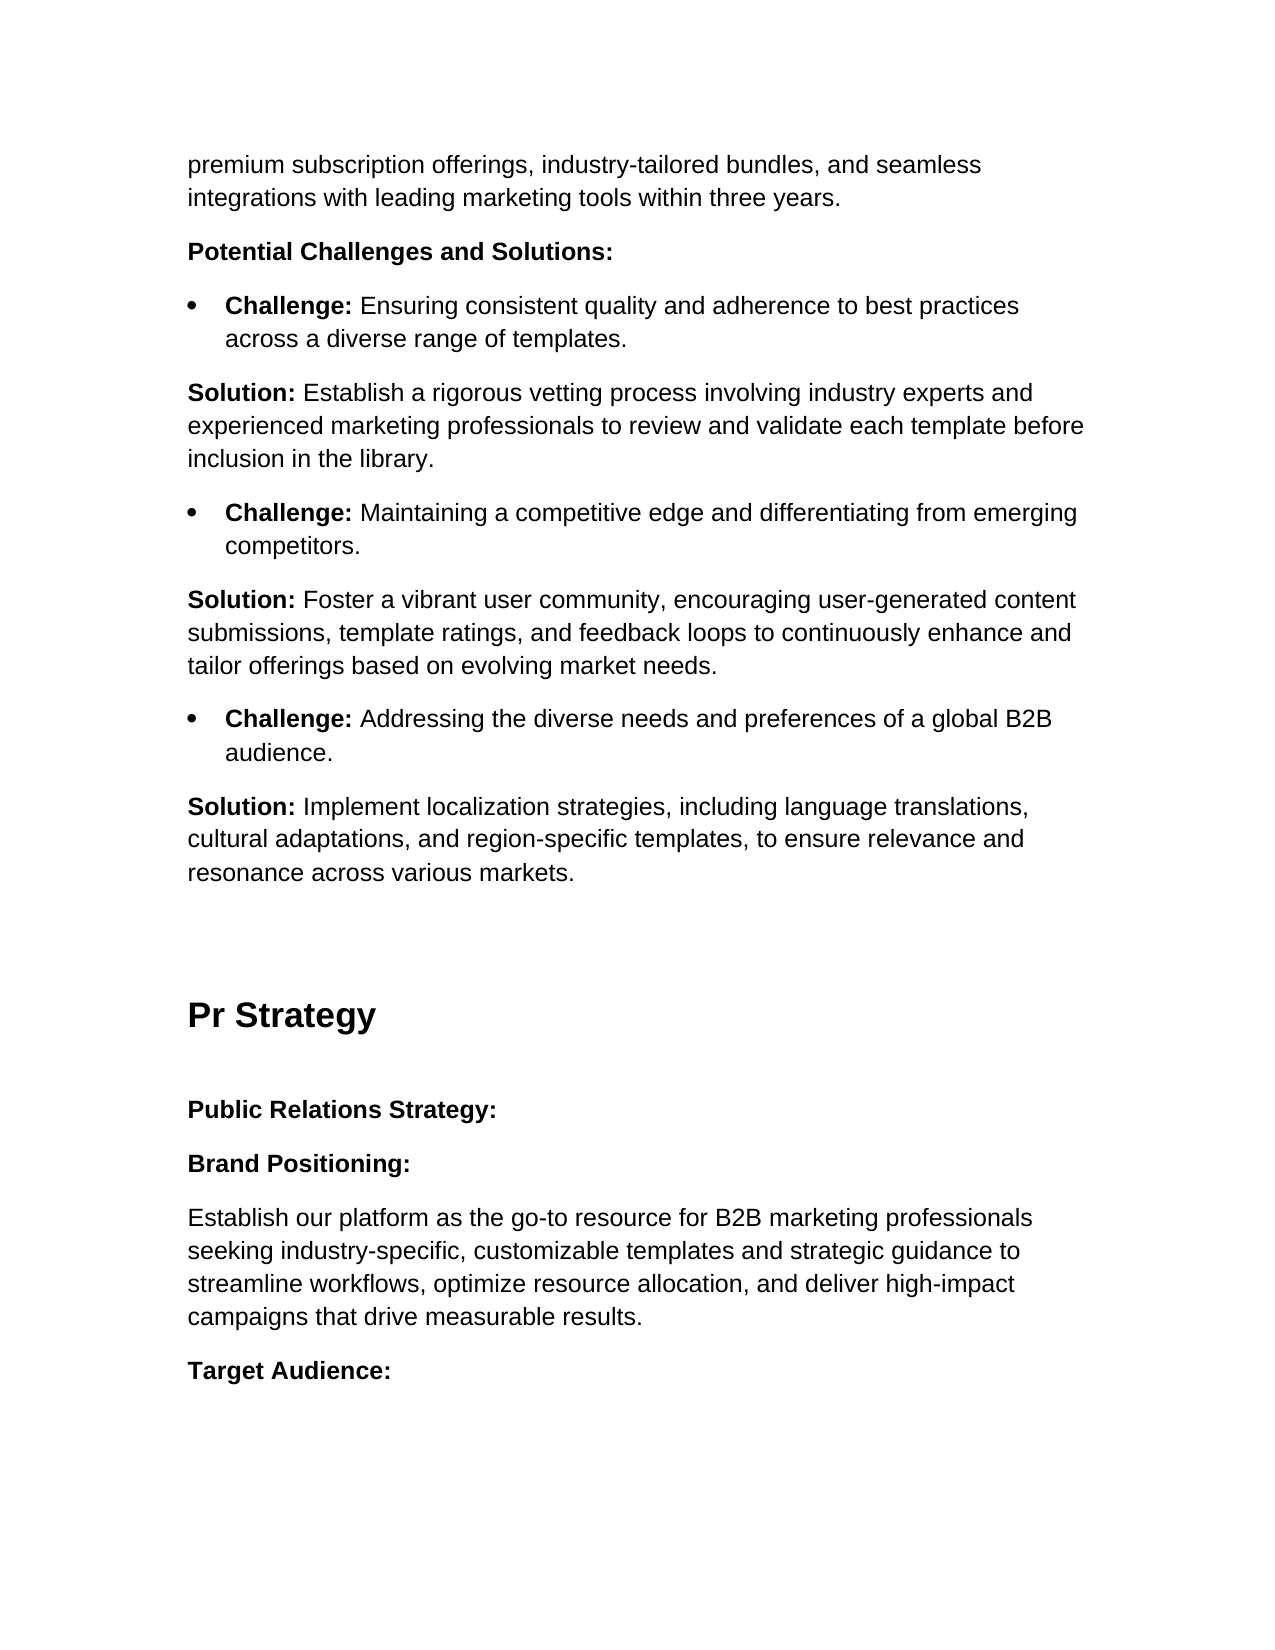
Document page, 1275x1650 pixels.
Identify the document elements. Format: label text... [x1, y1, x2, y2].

text Solution: Foster a vibrant user community, encouraging user-generated content submissions, template ratings, and feedback loops to continuously enhance and tailor offerings based on evolving market needs. [187, 584, 1087, 679]
list Challenge: Addressing the diverse needs and preferences of a global B2B audience. [187, 704, 1087, 766]
text Establish our platform as the go-to resource for B2B marketing professionals seeking industry-specific, customizable templates and strategic guidance to streamline workflows, optimize resource allocation, and deliver high-impact campaigns that drive measurable results. [187, 1203, 1087, 1331]
text Target Audience: [187, 1356, 1087, 1384]
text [187, 150, 1087, 212]
text Solution: Implement localization strategies, including language translations, cultural adaptations, and region-specific templates, to ensure relevance and resonance across various markets. [187, 791, 1087, 886]
subtitle Pr Strategy [187, 994, 1087, 1035]
list Challenge: Ensuring consistent quality and adherence to best practices across a diverse range of templates. [187, 291, 1087, 353]
text Potential Challenges and Solutions: [187, 237, 1087, 266]
text Brand Positioning: [187, 1149, 1087, 1178]
text Solution: Establish a rigorous vetting process involving industry experts and experienced marketing professionals to review and validate each template before inclusion in the library. [187, 378, 1087, 472]
list Challenge: Maintaining a competitive edge and differentiating from emerging competitors. [187, 498, 1087, 559]
text Public Relations Strategy: [187, 1095, 1087, 1124]
